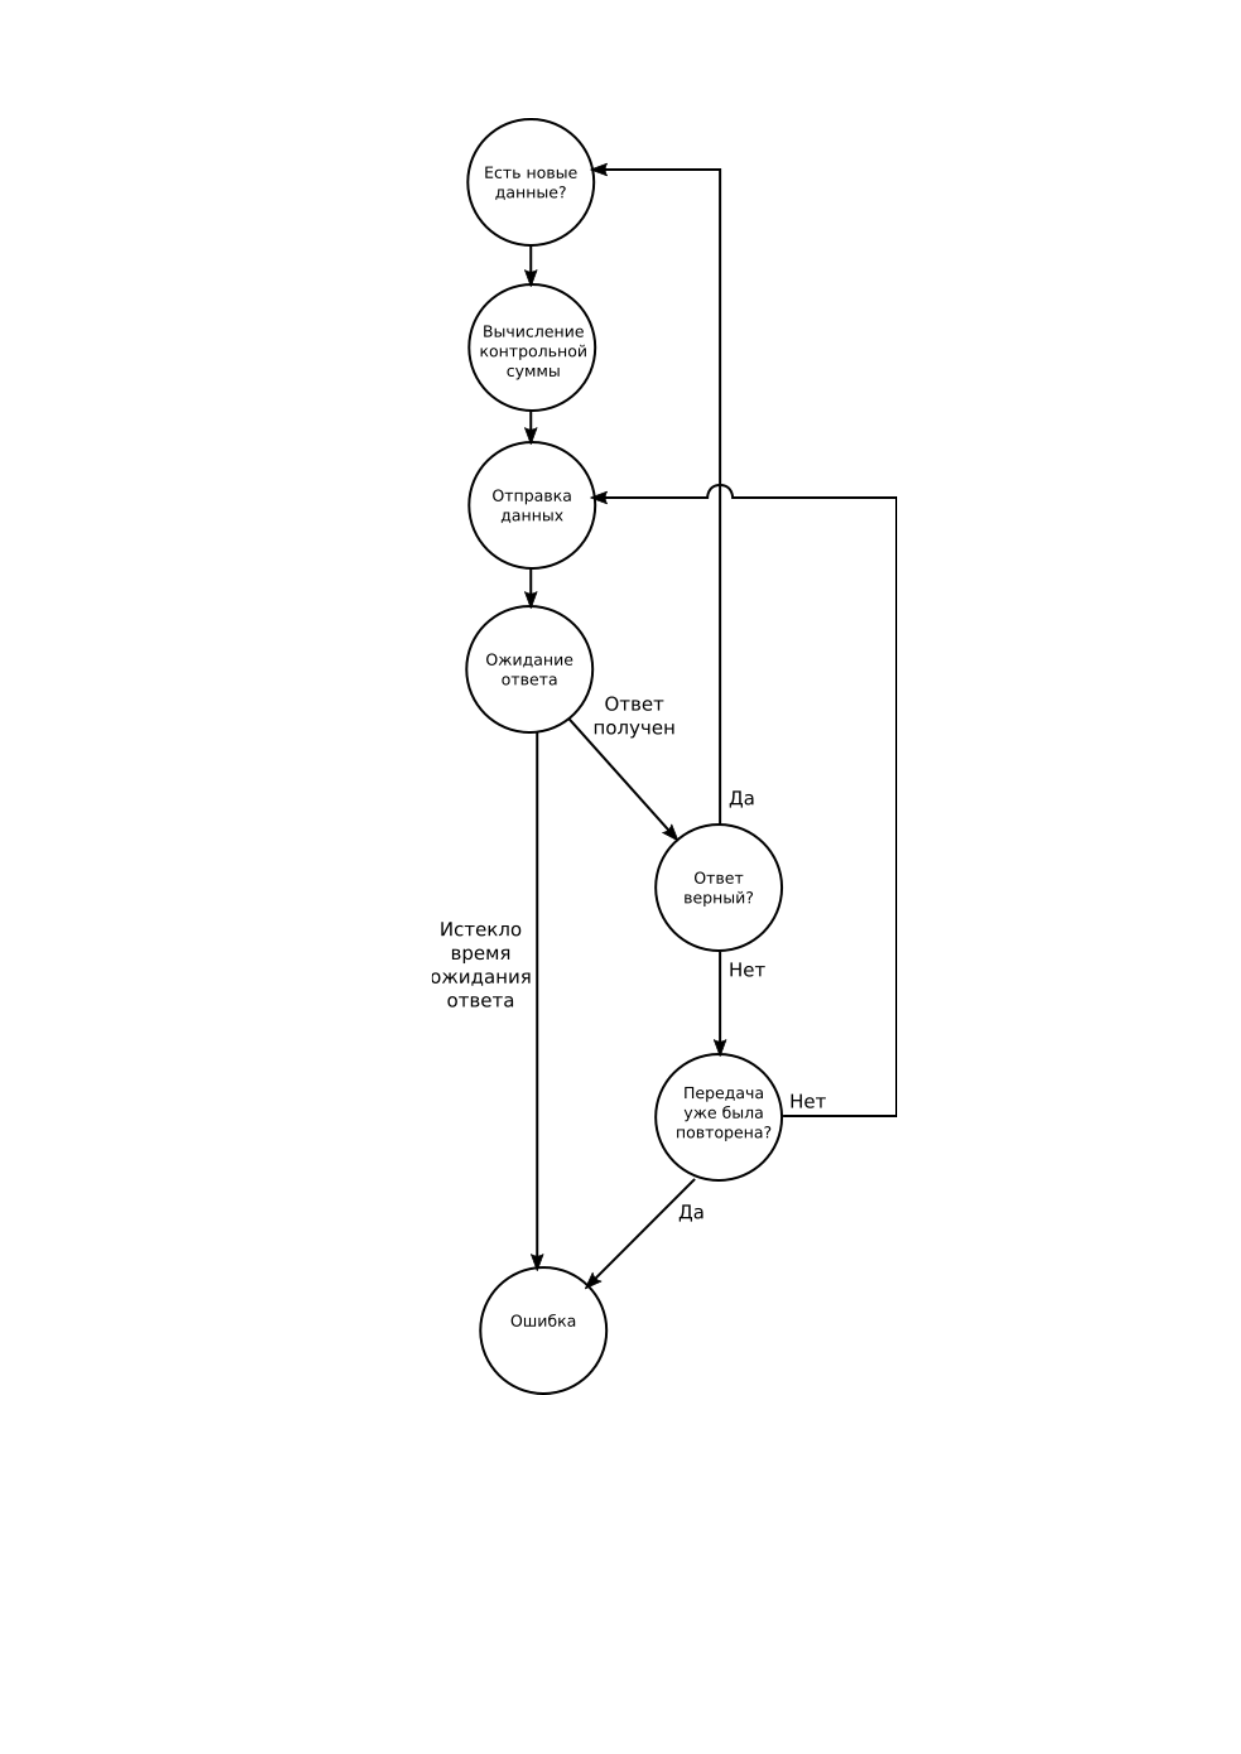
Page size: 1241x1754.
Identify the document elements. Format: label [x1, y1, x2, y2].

picture [431, 118, 898, 1395]
